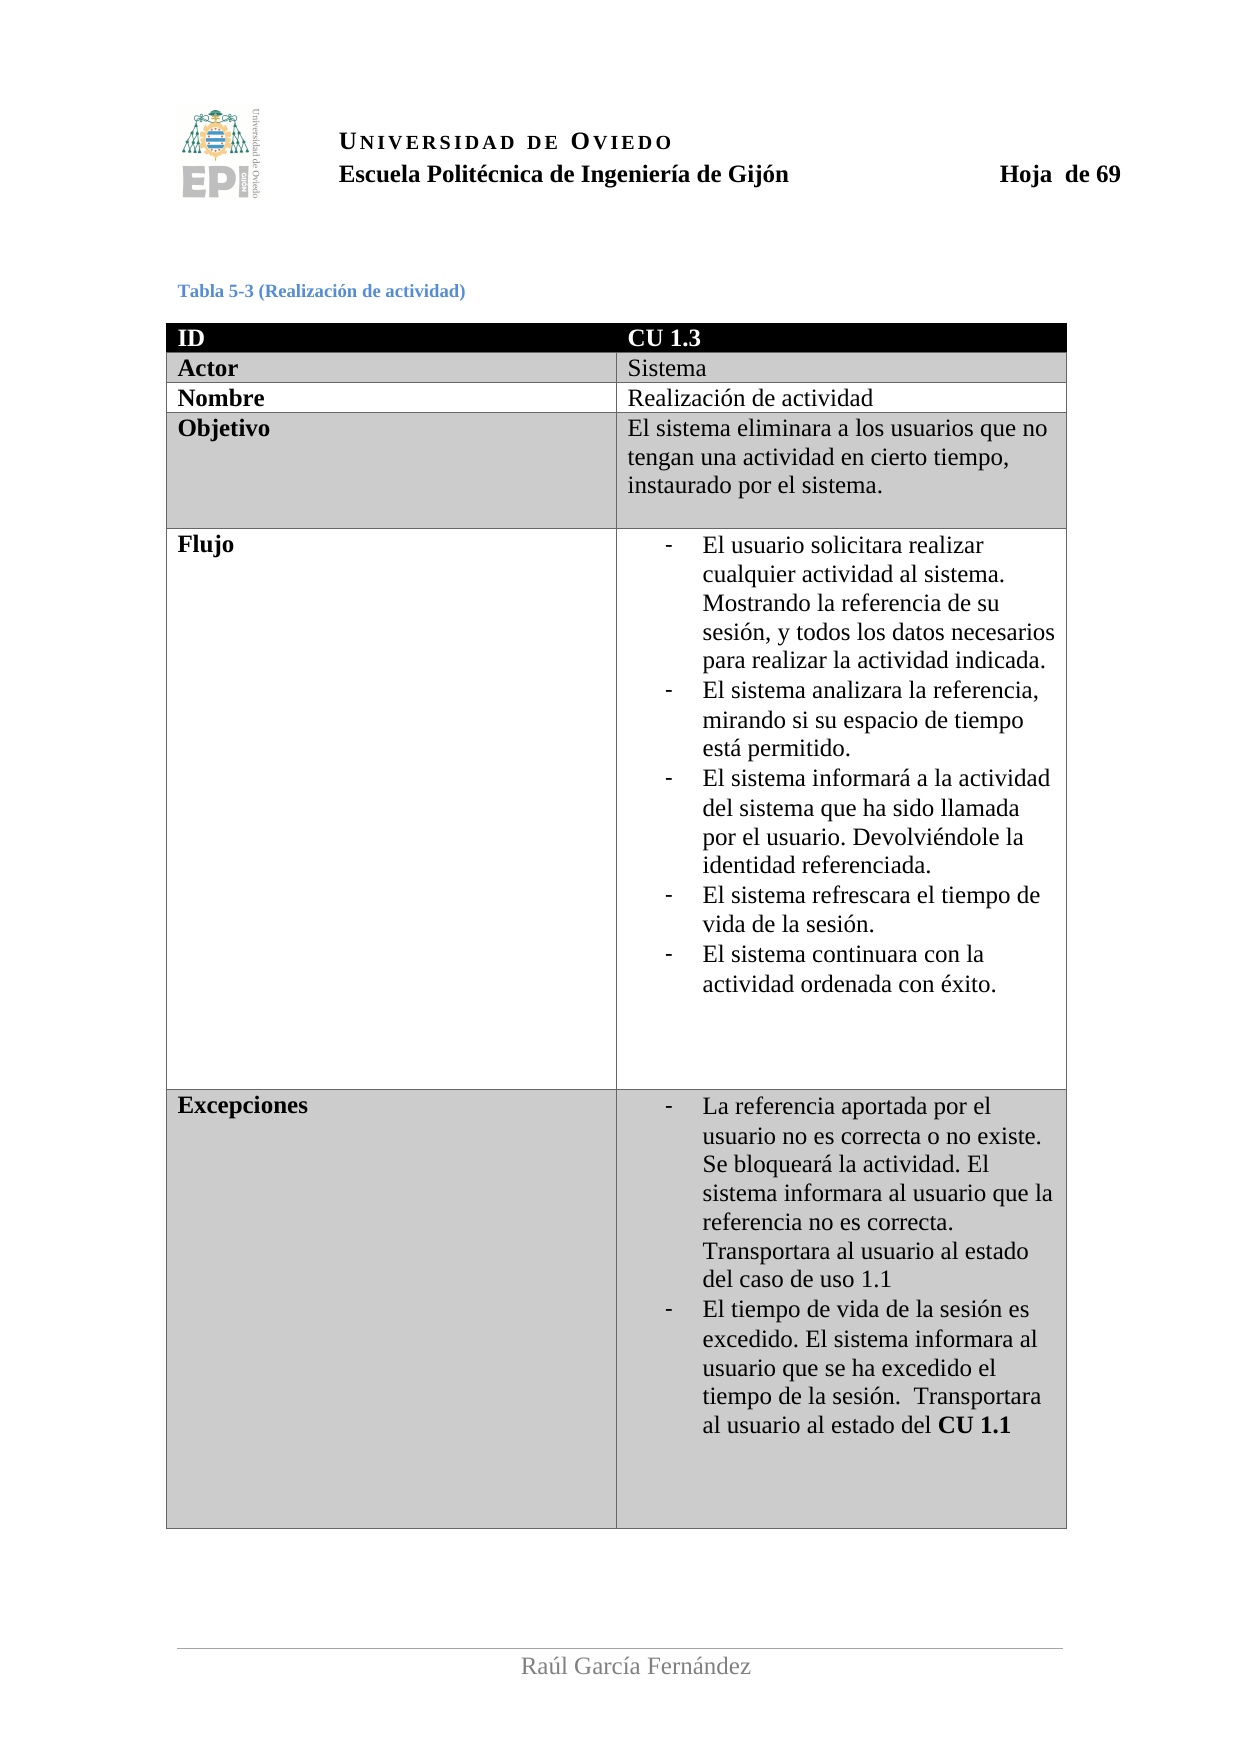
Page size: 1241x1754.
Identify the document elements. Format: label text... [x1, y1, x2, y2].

table_cell La referencia aportada por el usuario no es correcta o no existe. Se bloqueará la actividad. El sistema informara al usuario que la referencia no es correcta. Transportara al usuario al estado del caso de uso 1.1 El tiempo de vida de la sesión es excedido. El sistema informara al usuario que se ha excedido el tiempo de la sesión. Transportara al usuario al estado del CU 1.1 [617, 1090, 1066, 1528]
table_cell Nombre [167, 383, 616, 412]
table_cell Actor [167, 353, 616, 382]
table_cell Objetivo [167, 413, 616, 528]
text Tabla 5-3 (Realización de actividad) [177, 280, 1063, 302]
picture [177, 105, 264, 201]
table_cell Realización de actividad [617, 383, 1066, 412]
table_cell Flujo [167, 529, 616, 1089]
table_cell Sistema [617, 353, 1066, 382]
table_header ID [167, 324, 616, 352]
table_header CU 1.3 [617, 324, 1066, 352]
table_cell El sistema eliminara a los usuarios que no tengan una actividad en cierto tiempo, instaurado por el sistema. [617, 413, 1066, 528]
table_cell Excepciones [167, 1090, 616, 1528]
table_cell El usuario solicitara realizar cualquier actividad al sistema. Mostrando la referencia de su sesión, y todos los datos necesarios para realizar la actividad indicada. El sistema analizara la referencia, mirando si su espacio de tiempo está permitido. El sistema informará a la actividad del sistema que ha sido llamada por el usuario. Devolviéndole la identidad referenciada. El sistema refrescara el tiempo de vida de la sesión. El sistema continuara con la actividad ordenada con éxito. [617, 529, 1066, 1089]
